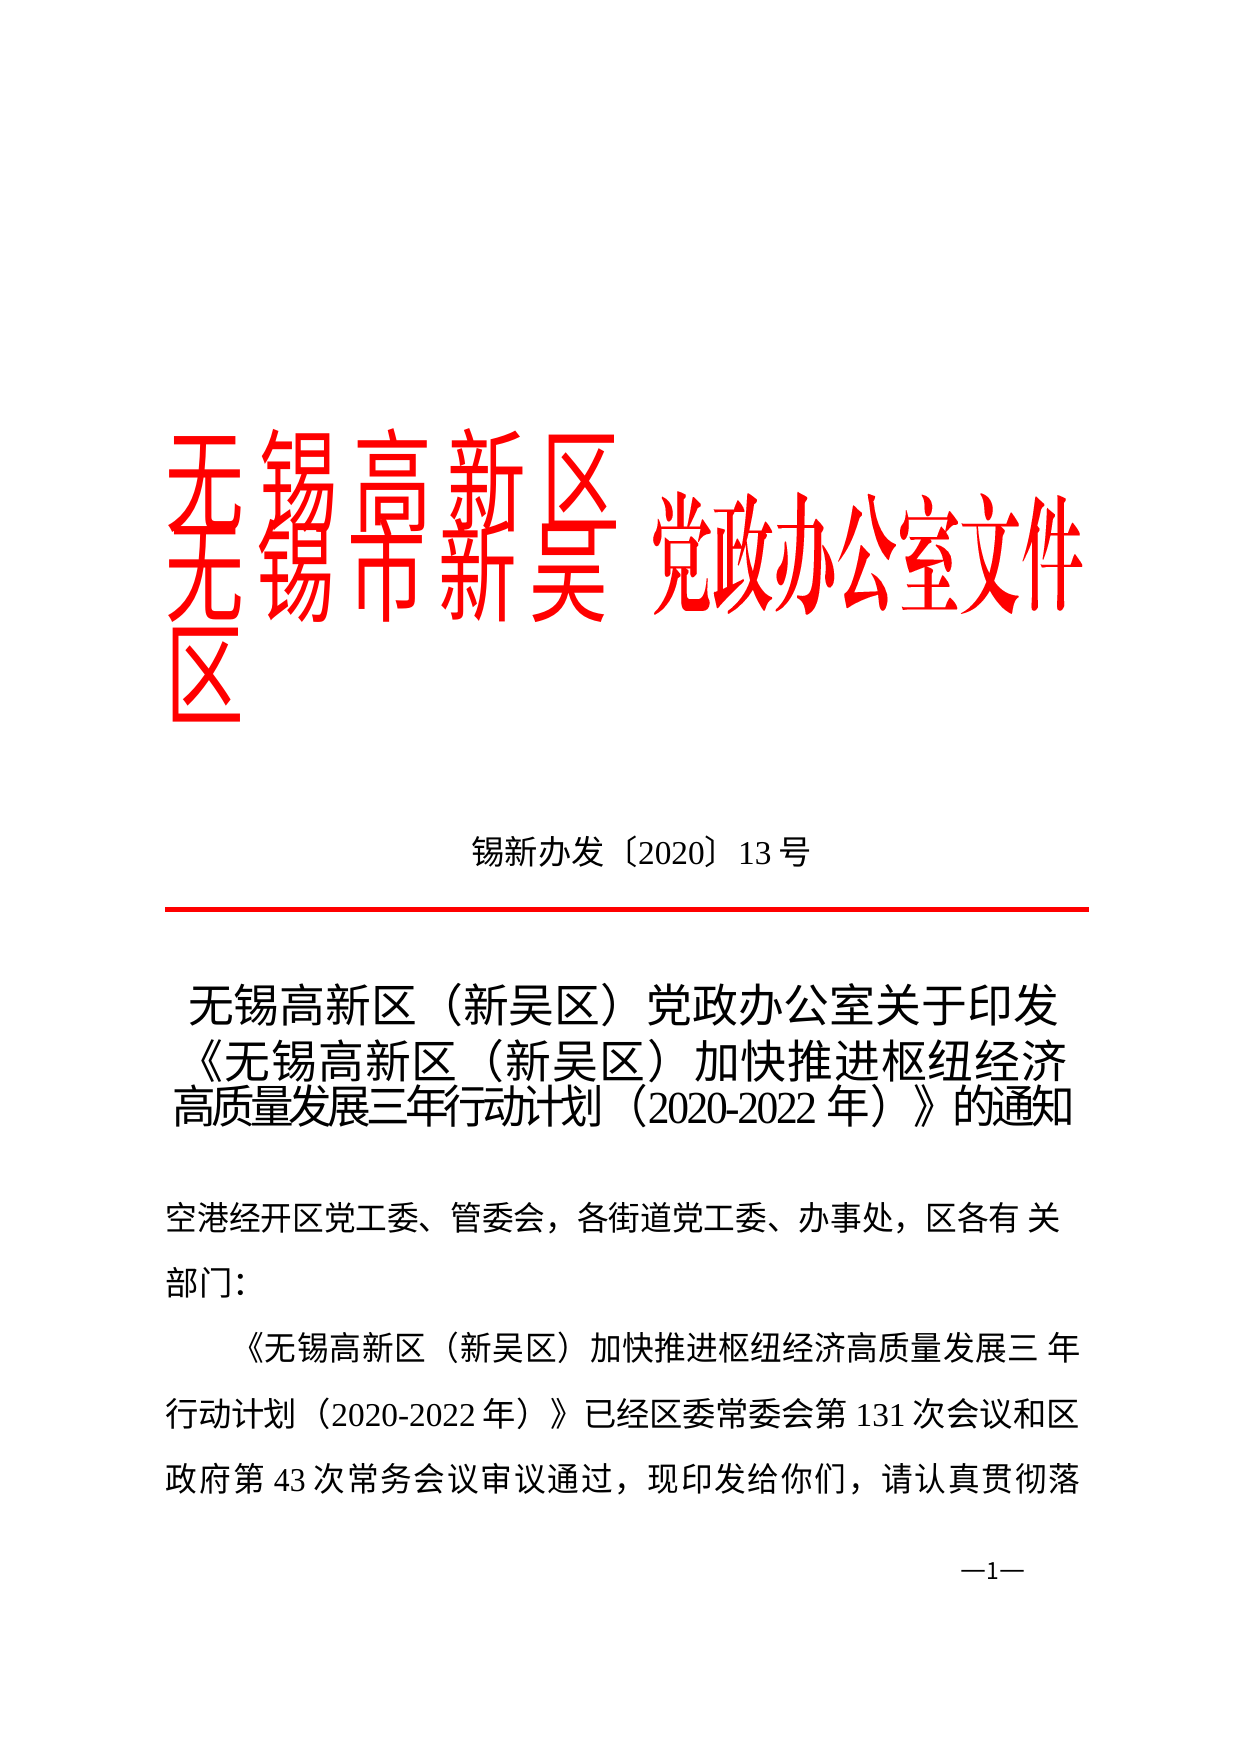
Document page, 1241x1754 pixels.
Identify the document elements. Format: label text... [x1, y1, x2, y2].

subtitle 无锡高新区（新吴区）党政办公室关于印发 [186, 970, 1061, 1036]
text 空港经开区党工委、管委会，各街道党工委、办事处，区各有 关部门： [166, 1191, 1081, 1304]
text 《无锡高新区（新吴区）加快推进枢纽经济高质量发展三年行动计划（2020-2022年）》的通知 [159, 1040, 1085, 1137]
text 无锡高新区无锡市新吴区 [166, 441, 638, 749]
picture [651, 484, 1145, 631]
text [166, 1322, 1081, 1501]
text 锡新办发〔2020〕13号 [186, 826, 1096, 874]
